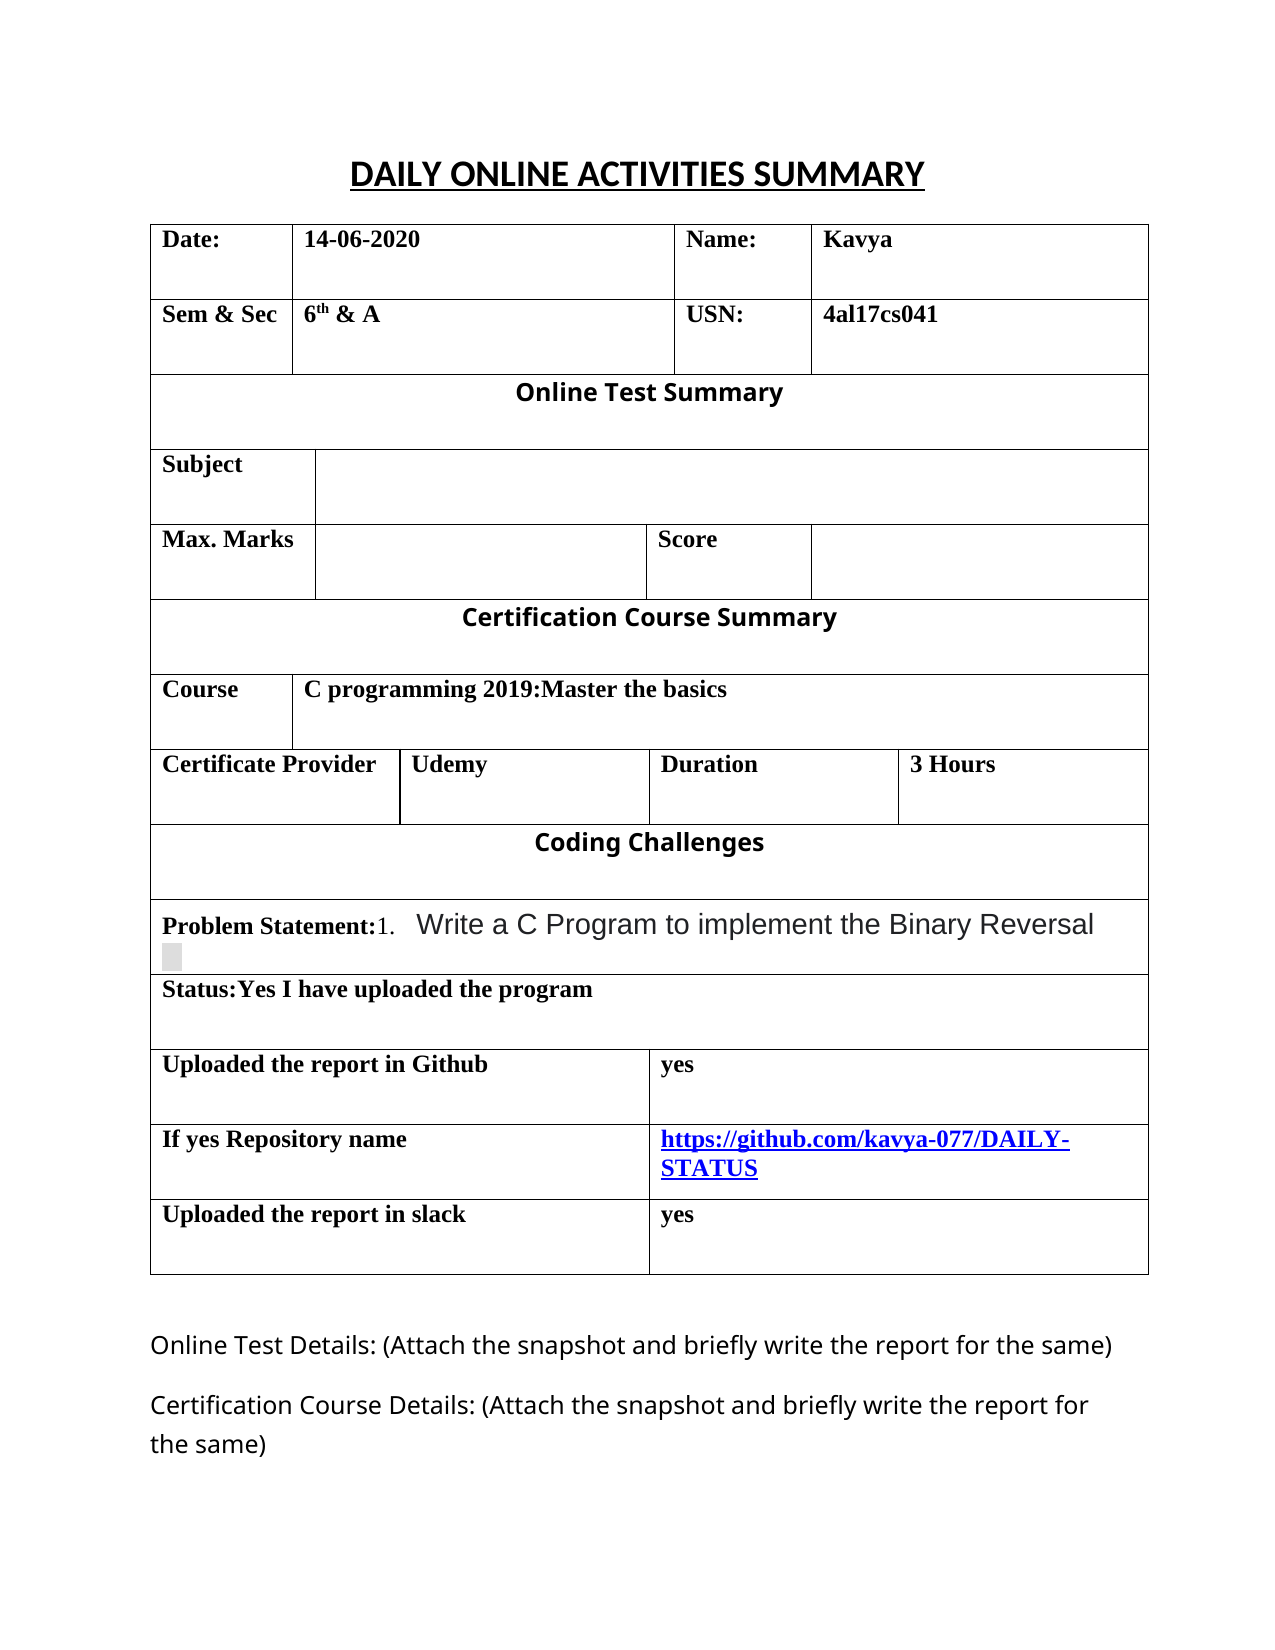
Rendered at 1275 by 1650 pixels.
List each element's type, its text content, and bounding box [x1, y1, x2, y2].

table_header Date: [151, 225, 292, 298]
table_cell yes [650, 1050, 1148, 1123]
table_cell Score [647, 525, 811, 598]
table_cell [316, 450, 1148, 523]
table_cell Duration [650, 750, 898, 823]
table_cell C programming 2019:Master the basics [293, 675, 1148, 748]
table_cell Problem Statement:1. Write a C Program to implement the Binary Reversal [151, 900, 1148, 973]
table_cell Online Test Summary [151, 375, 1148, 448]
text DAILY ONLINE ACTIVITIES SUMMARY [150, 150, 1125, 196]
table_cell Uploaded the report in Github [151, 1050, 649, 1123]
table_header 14-06-2020 [293, 225, 674, 298]
table_cell yes [650, 1200, 1148, 1273]
table_cell [812, 525, 1148, 598]
table_cell Certificate Provider [151, 750, 399, 823]
table_cell 4al17cs041 [812, 300, 1148, 373]
table_cell If yes Repository name [151, 1125, 649, 1198]
table_cell 6th & A [293, 300, 674, 373]
table_cell Udemy [401, 750, 649, 823]
table_header Kavya [812, 225, 1148, 298]
text Certification Course Details: (Attach the snapshot and briefly write the report for the same) [150, 1388, 1125, 1461]
table_cell 3 Hours [899, 750, 1148, 823]
table_cell Status:Yes I have uploaded the program [151, 975, 1148, 1048]
table_cell Max. Marks [151, 525, 315, 598]
table_cell https://github.com/kavya-077/DAILY-STATUS [650, 1125, 1148, 1198]
table_cell Subject [151, 450, 315, 523]
table_cell Coding Challenges [151, 825, 1148, 898]
table_cell Uploaded the report in slack [151, 1200, 649, 1273]
table_cell USN: [675, 300, 811, 373]
table_cell Course [151, 675, 292, 748]
table_cell [316, 525, 646, 598]
table_header Name: [675, 225, 811, 298]
text Online Test Details: (Attach the snapshot and briefly write the report for the same) [150, 1328, 1125, 1362]
table_cell Sem & Sec [151, 300, 292, 373]
table_cell Certification Course Summary [151, 600, 1148, 673]
